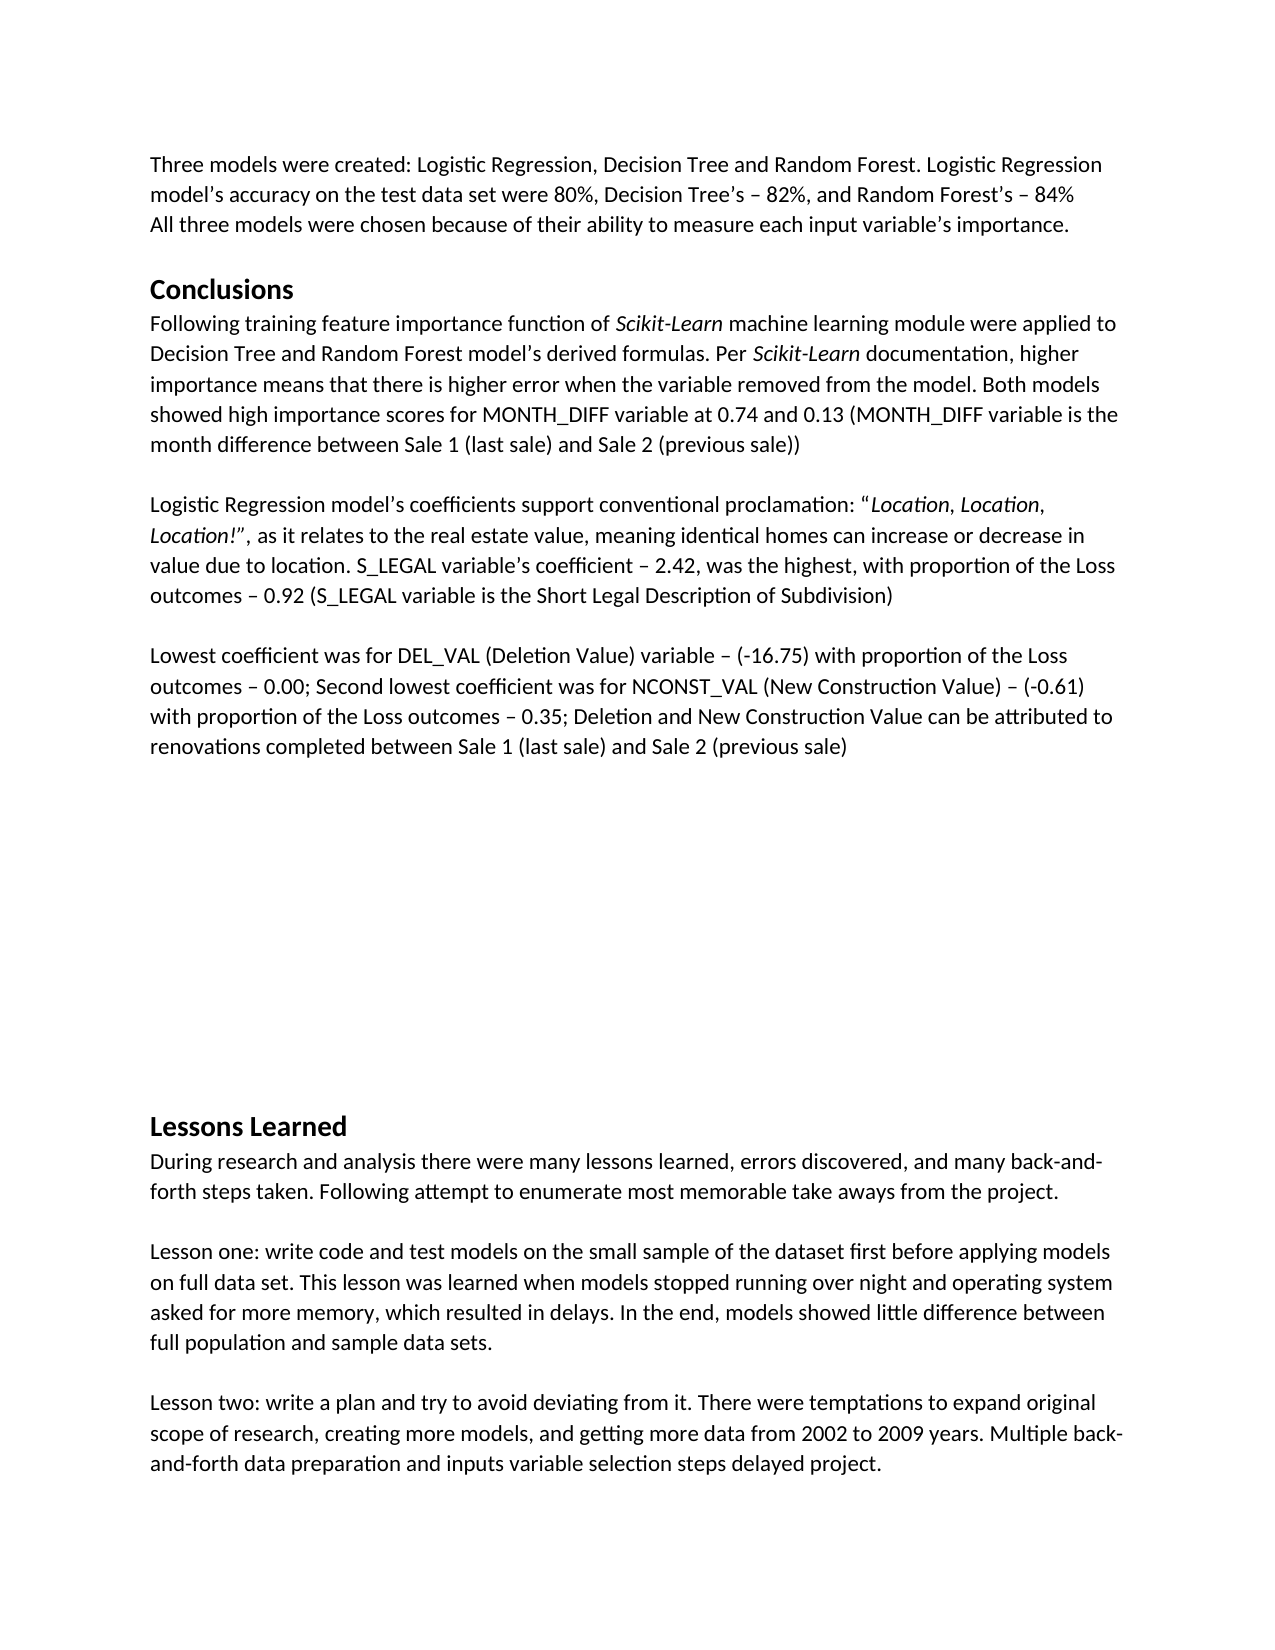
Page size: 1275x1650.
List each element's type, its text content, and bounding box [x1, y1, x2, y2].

text All three models were chosen because of their ability to measure each input variable’s importance. [150, 210, 1125, 238]
text Conclusions [150, 271, 1125, 306]
text Logistic Regression model’s coefficients support conventional proclamation: “Location, Location, Location!”, as it relates to the real estate value, meaning identical homes can increase or decrease in value due to location. S_LEGAL variable’s coefficient – 2.42, was the highest, with proportion of the Loss outcomes – 0.92 (S_LEGAL variable is the Short Legal Description of Subdivision) [150, 491, 1125, 609]
text During research and analysis there were many lessons learned, errors discovered, and many back-and-forth steps taken. Following attempt to enumerate most memorable take aways from the project. [150, 1147, 1125, 1205]
text Lesson two: write a plan and try to avoid deviating from it. There were temptations to expand original scope of research, creating more models, and getting more data from 2002 to 2009 years. Multiple back-and-forth data preparation and inputs variable selection steps delayed project. [150, 1388, 1125, 1477]
text Lesson one: write code and test models on the small sample of the dataset first before applying models on full data set. This lesson was learned when models stopped running over night and operating system asked for more memory, which resulted in delays. In the end, models showed little difference between full population and sample data sets. [150, 1237, 1125, 1356]
text Three models were created: Logistic Regression, Decision Tree and Random Forest. Logistic Regression model’s accuracy on the test data set were 80%, Decision Tree’s – 82%, and Random Forest’s – 84% [150, 150, 1125, 208]
text Following training feature importance function of Scikit-Learn machine learning module were applied to Decision Tree and Random Forest model’s derived formulas. Per Scikit-Learn documentation, higher importance means that there is higher error when the variable removed from the model. Both models showed high importance scores for MONTH_DIFF variable at 0.74 and 0.13 (MONTH_DIFF variable is the month difference between Sale 1 (last sale) and Sale 2 (previous sale)) [150, 309, 1125, 458]
text Lessons Learned [150, 1108, 1125, 1144]
text Lowest coefficient was for DEL_VAL (Deletion Value) variable – (-16.75) with proportion of the Loss outcomes – 0.00; Second lowest coefficient was for NCONST_VAL (New Construction Value) – (-0.61) with proportion of the Loss outcomes – 0.35; Deletion and New Construction Value can be attributed to renovations completed between Sale 1 (last sale) and Sale 2 (previous sale) [150, 642, 1125, 760]
